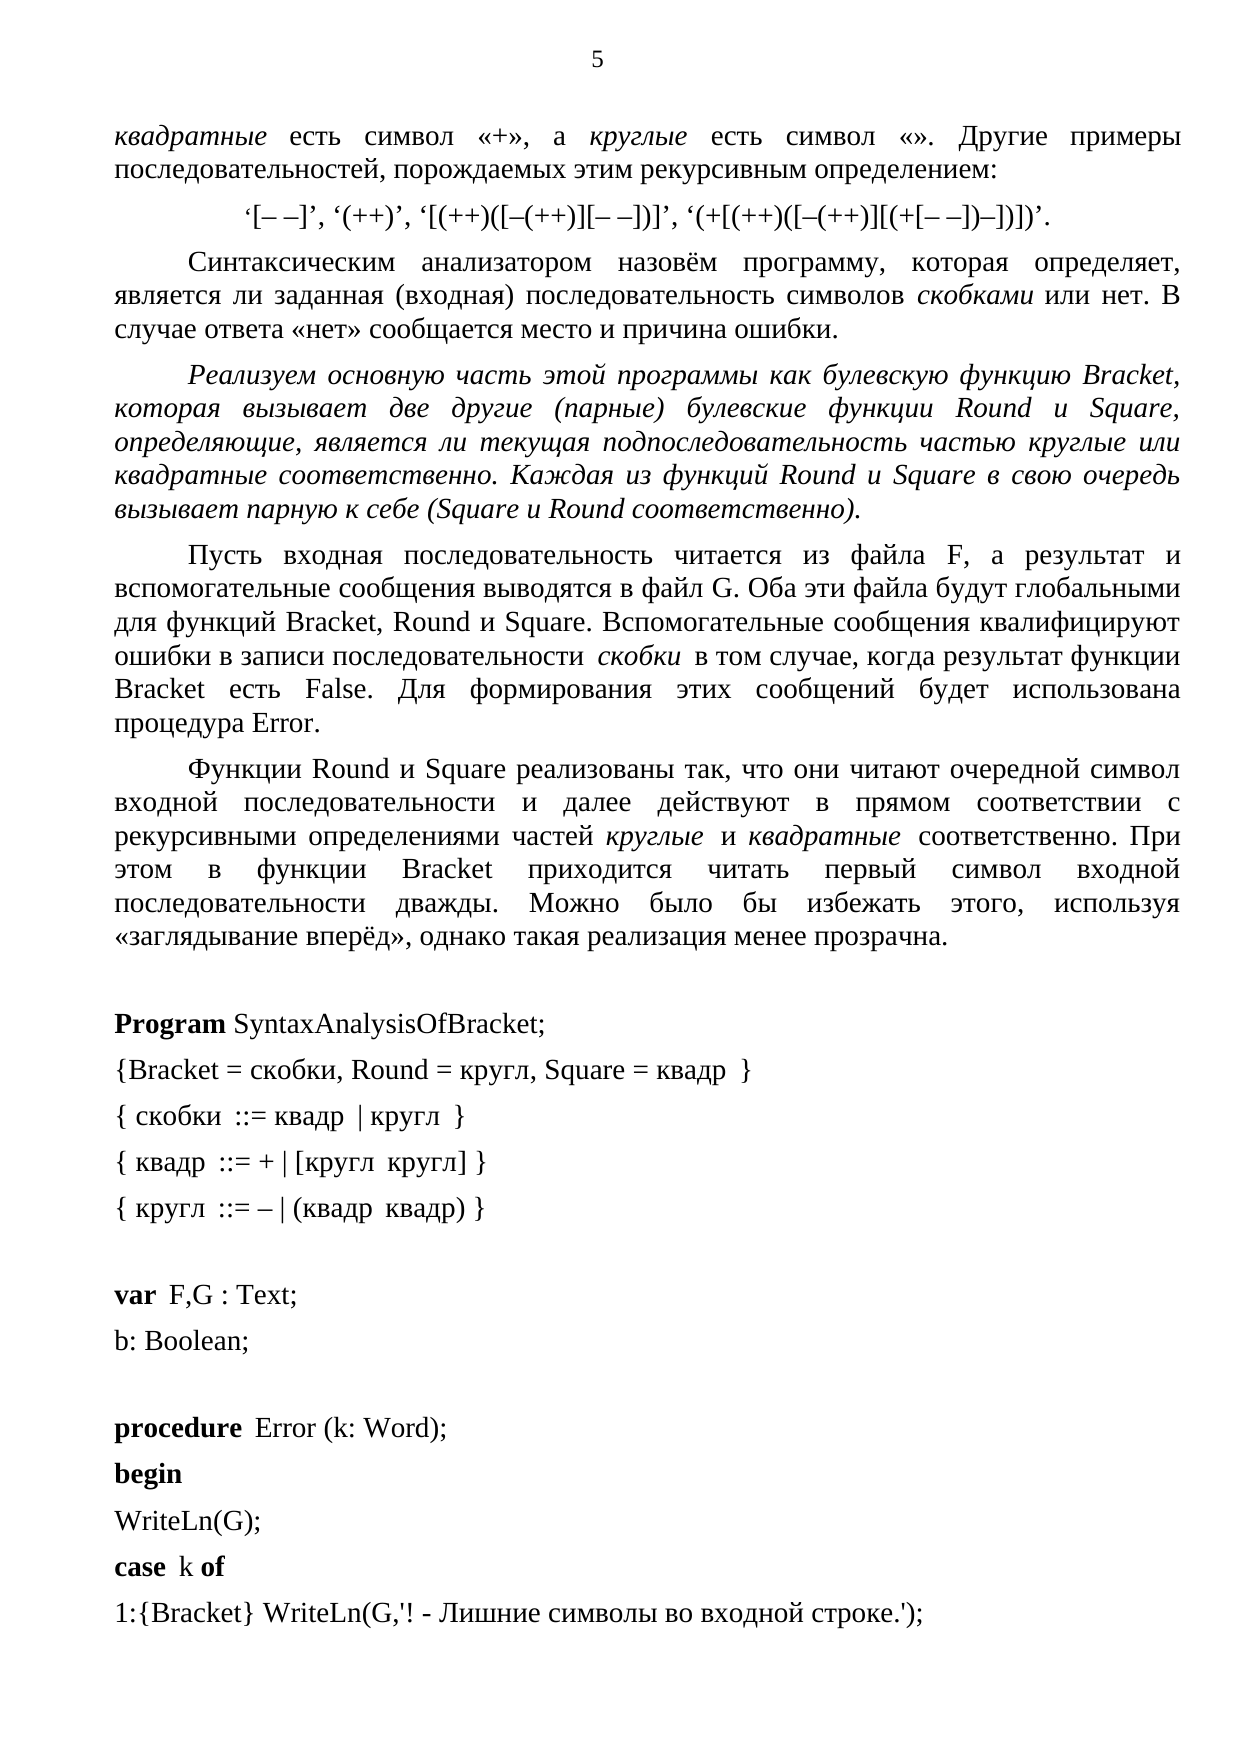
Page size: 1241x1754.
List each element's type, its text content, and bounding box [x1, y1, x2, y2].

text ‘[– –]’, ‘(++)’, ‘[(++)([–(++)][– –])]’, ‘(+[(++)([–(++)][(+[– –])–])])’. [114, 198, 1181, 231]
text Реализуем основную часть этой программы как булевскую функцию Bracket, которая вызывает две другие (парные) булевские функции Round и Square, определяющие, является ли текущая подпоследовательность частью круглые или квадратные соответственно. Каждая из функций Round и Square в свою очередь вызывает парную к себе (Square и Round соответственно). [114, 357, 1181, 524]
text procedure Error (k: Word); [114, 1411, 1181, 1444]
text Синтаксическим анализатором назовём программу, которая определяет, является ли заданная (входная) последовательность символов скобками или нет. В случае ответа «нет» сообщается место и причина ошибки. [114, 244, 1181, 344]
text Функции Round и Square реализованы так, что они читают очередной символ входной последовательности и далее действуют в прямом соответствии с рекурсивными определениями частей круглые и квадратные соответственно. При этом в функции Bracket приходится читать первый символ входной последовательности дважды. Можно было бы избежать этого, используя «заглядывание вперёд», однако такая реализация менее прозрачна. [114, 751, 1181, 952]
text WriteLn(G); [114, 1503, 1181, 1536]
text {Bracket = скобки, Round = кругл, Square = квадр } [114, 1052, 1181, 1085]
text Program SyntaxAnalysisOfBracket; [114, 1006, 1181, 1039]
text begin [114, 1457, 1181, 1490]
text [114, 118, 1181, 185]
text Пусть входная последовательность читается из файла F, а результат и вспомогательные сообщения выводятся в файл G. Оба эти файла будут глобальными для функций Bracket, Round и Square. Вспомогательные сообщения квалифицируют ошибки в записи последовательности скобки в том случае, когда результат функции Bracket есть False. Для формирования этих сообщений будет использована процедура Error. [114, 537, 1181, 738]
text 1:{Bracket} WriteLn(G,'! - Лишние символы во входной строке.'); [114, 1595, 1181, 1628]
text var F,G : Text; [114, 1277, 1181, 1311]
text { скобки ::= квадр | кругл } [114, 1098, 1181, 1131]
text case k of [114, 1549, 1181, 1582]
text { кругл ::= – | (квадр квадр) } [114, 1190, 1181, 1223]
text { квадр ::= + | [кругл кругл] } [114, 1144, 1181, 1177]
text b: Boolean; [114, 1323, 1181, 1357]
